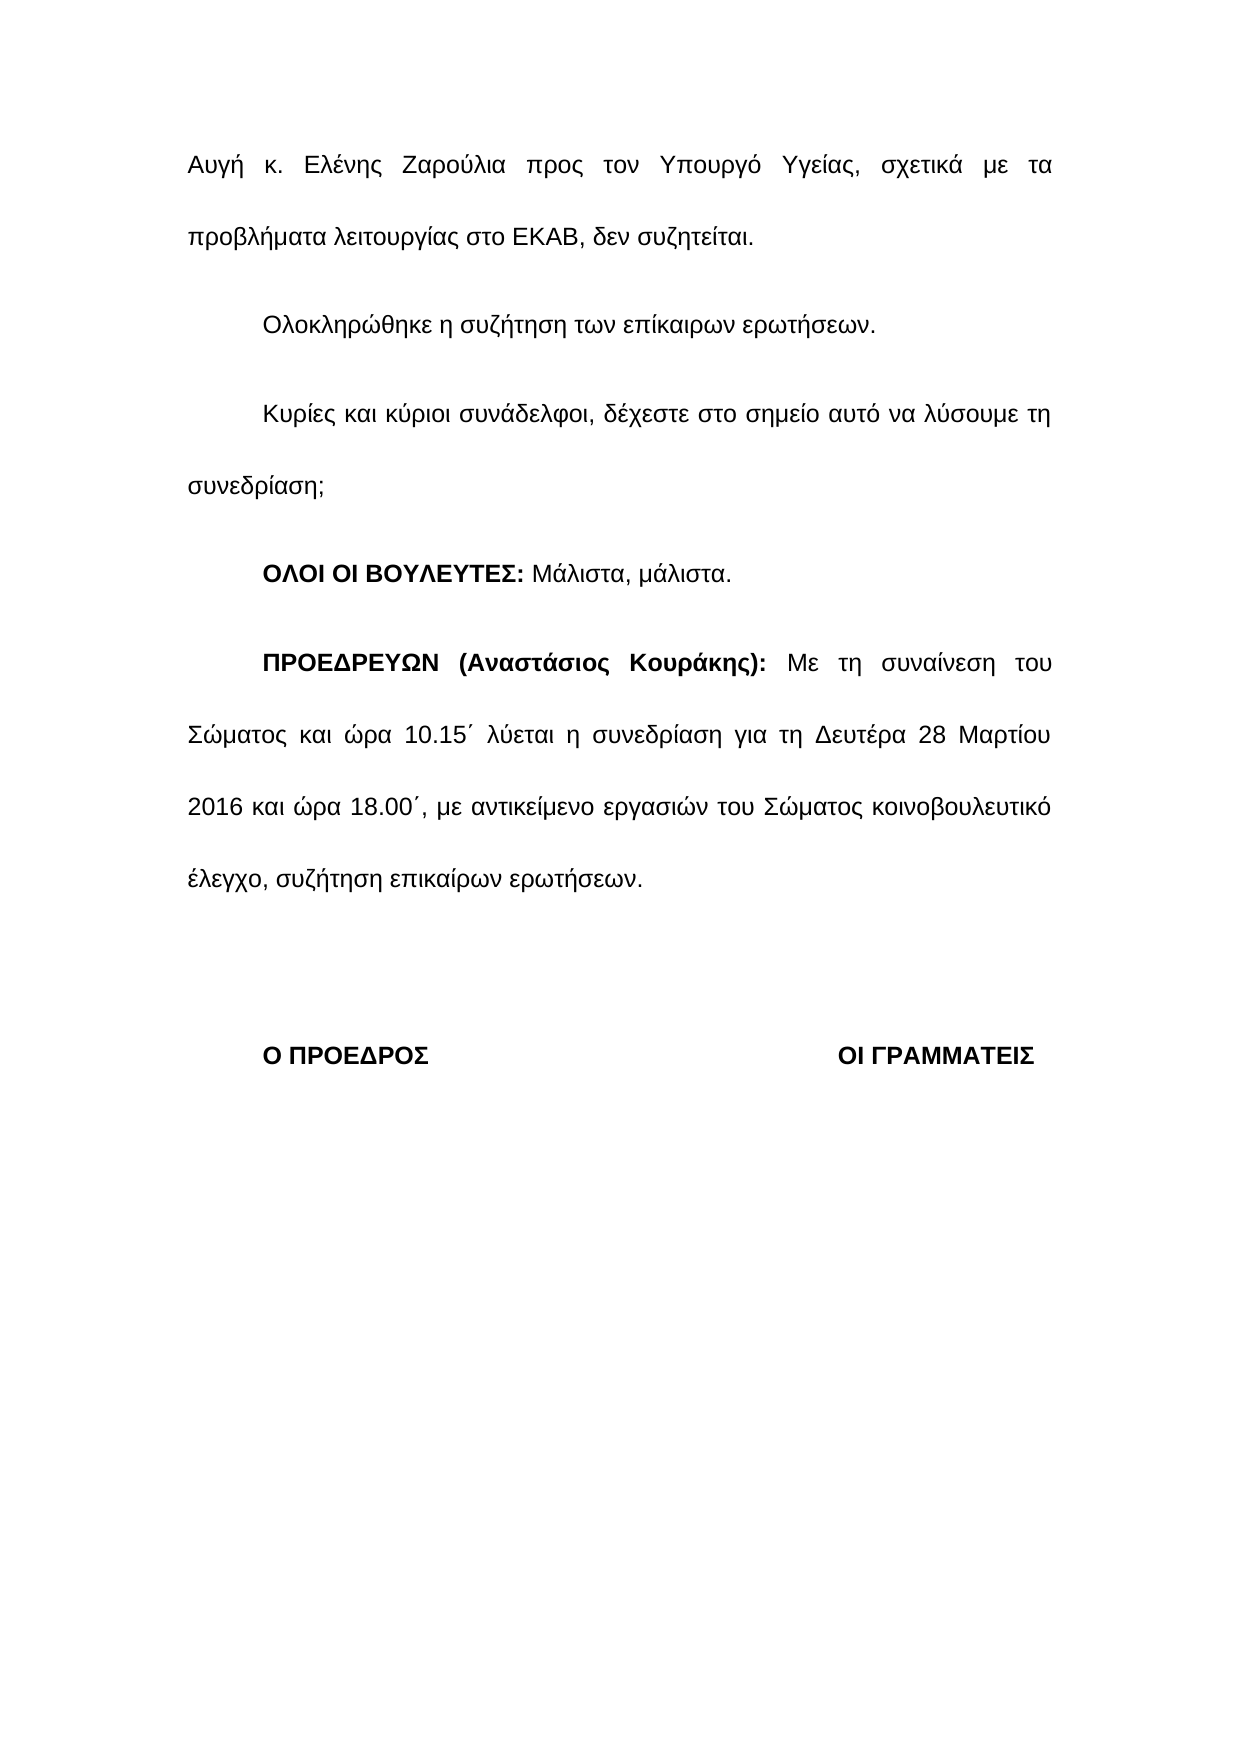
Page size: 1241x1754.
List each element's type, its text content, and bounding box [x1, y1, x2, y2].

text ΟΛΟΙ ΟΙ ΒΟΥΛΕΥΤΕΣ: Μάλιστα, μάλιστα. [187, 559, 1053, 588]
text Κυρίες και κύριοι συνάδελφοι, δέχεστε στο σημείο αυτό να λύσουμε τη συνεδρίαση; [187, 399, 1053, 499]
text Ο ΠΡΟΕΔΡΟΣ ΟΙ ΓΡΑΜΜΑΤΕΙΣ [187, 1041, 1053, 1069]
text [187, 150, 1053, 251]
text ΠΡΟΕΔΡΕΥΩΝ (Αναστάσιος Κουράκης): Με τη συναίνεση του Σώματος και ώρα 10.15΄ λύεται η συνεδρίαση για τη Δευτέρα 28 Μαρτίου 2016 και ώρα 18.00΄, με αντικείμενο εργασιών του Σώματος κοινοβουλευτικό έλεγχο, συζήτηση επικαίρων ερωτήσεων. [187, 648, 1053, 892]
text Ολοκληρώθηκε η συζήτηση των επίκαιρων ερωτήσεων. [187, 310, 1053, 339]
